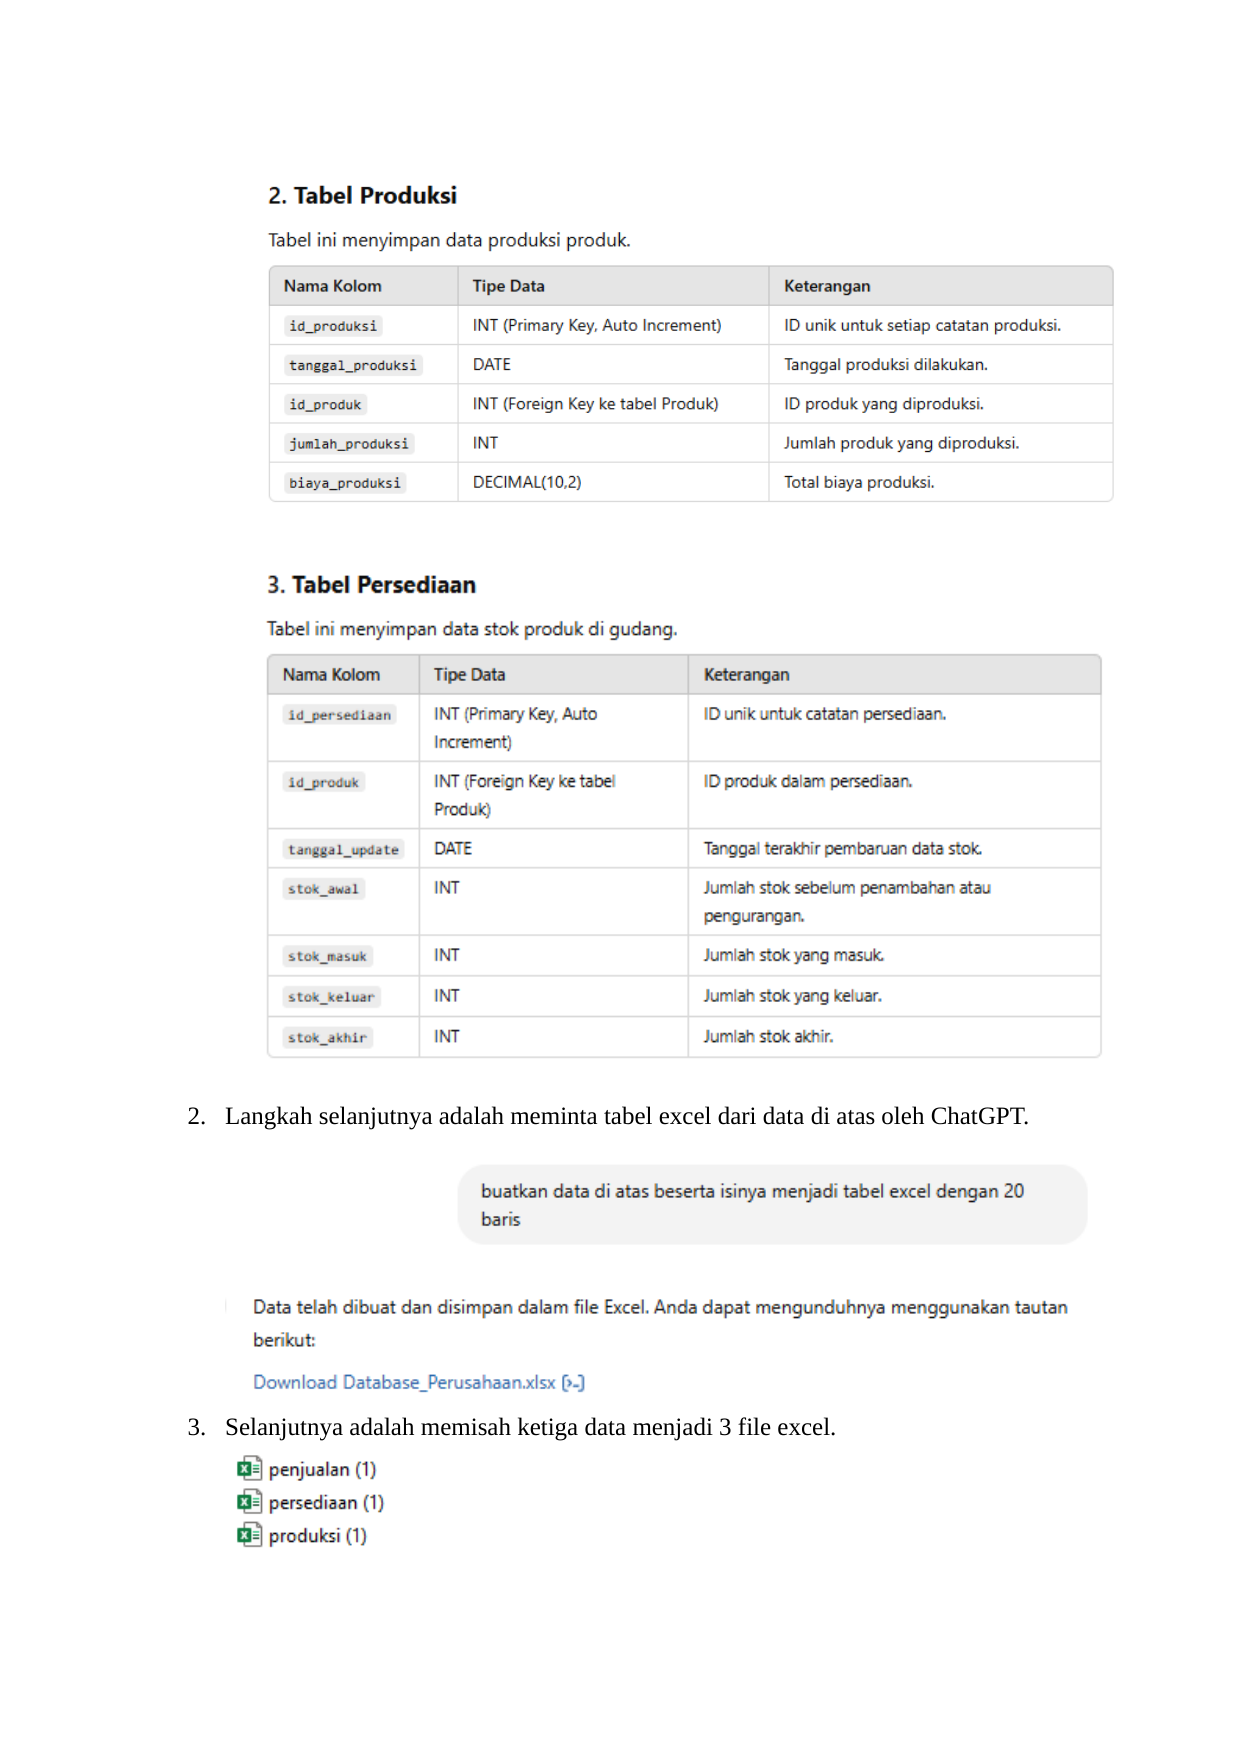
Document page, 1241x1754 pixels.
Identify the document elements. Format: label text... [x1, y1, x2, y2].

picture [225, 1132, 1102, 1411]
picture [225, 1443, 629, 1563]
picture [225, 150, 1166, 539]
list Langkah selanjutnya adalah meminta tabel excel dari data di atas oleh ChatGPT. [187, 1101, 1090, 1130]
picture [225, 541, 1149, 1099]
list Selanjutnya adalah memisah ketiga data menjadi 3 file excel. [187, 1412, 1090, 1441]
